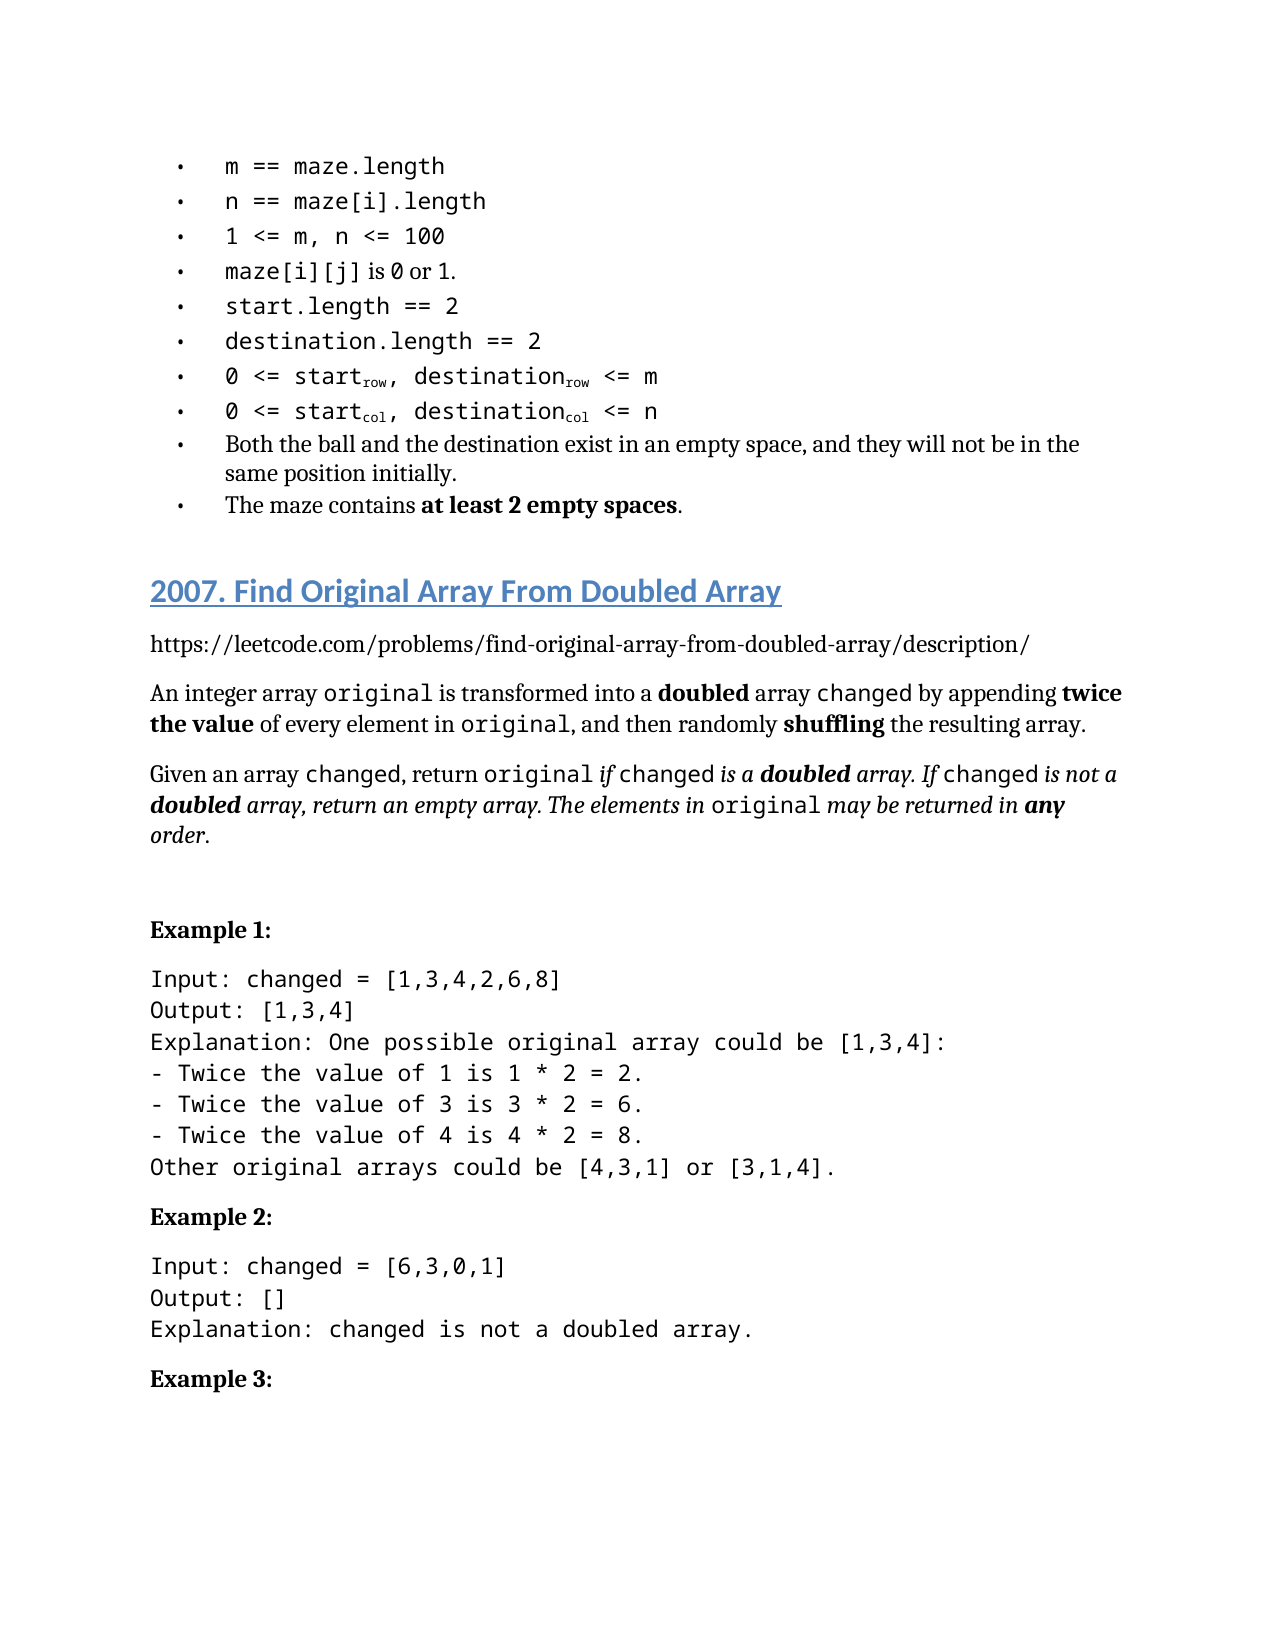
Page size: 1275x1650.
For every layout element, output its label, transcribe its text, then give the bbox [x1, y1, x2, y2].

list start.length == 2 [175, 290, 1125, 321]
list 1 <= m, n <= 100 [175, 220, 1125, 251]
list destination.length == 2 [175, 325, 1125, 356]
text Given an array changed, return original if changed is a doubled array. If changed is not a doubled array, return an empty array. The elements in original may be returned in any order. [150, 758, 1125, 849]
list 0 <= startrow, destinationrow <= m [175, 360, 1125, 391]
list m == maze.length [175, 150, 1125, 181]
list The maze contains at least 2 empty spaces. [175, 491, 1125, 520]
text An integer array original is transformed into a doubled array changed by appending twice the value of every element in original, and then randomly shuffling the resulting array. [150, 677, 1125, 739]
text Input: changed = [1,3,4,2,6,8] Output: [1,3,4] Explanation: One possible original array could be [1,3,4]: - Twice the value of 1 is 1 * 2 = 2. - Twice the value of 3 is 3 * 2 = 6. - Twice the value of 4 is 4 * 2 = 8. Other original arrays could be [4,3,1] or [3,1,4]. [150, 963, 1125, 1182]
list maze[i][j] is 0 or 1. [175, 255, 1125, 286]
text Example 3: [150, 1365, 1125, 1394]
text Input: changed = [6,3,0,1] Output: [] Explanation: changed is not a doubled array. [150, 1250, 1125, 1344]
list Both the ball and the destination exist in an empty space, and they will not be in the same position initially. [175, 430, 1125, 487]
text https://leetcode.com/problems/find-original-array-from-doubled-array/description/ [150, 629, 1125, 658]
text Example 1: [150, 916, 1125, 944]
list n == maze[i].length [175, 185, 1125, 216]
list 0 <= startcol, destinationcol <= n [175, 395, 1125, 426]
subtitle 2007. Find Original Array From Doubled Array [150, 570, 1125, 611]
text Example 2: [150, 1203, 1125, 1232]
